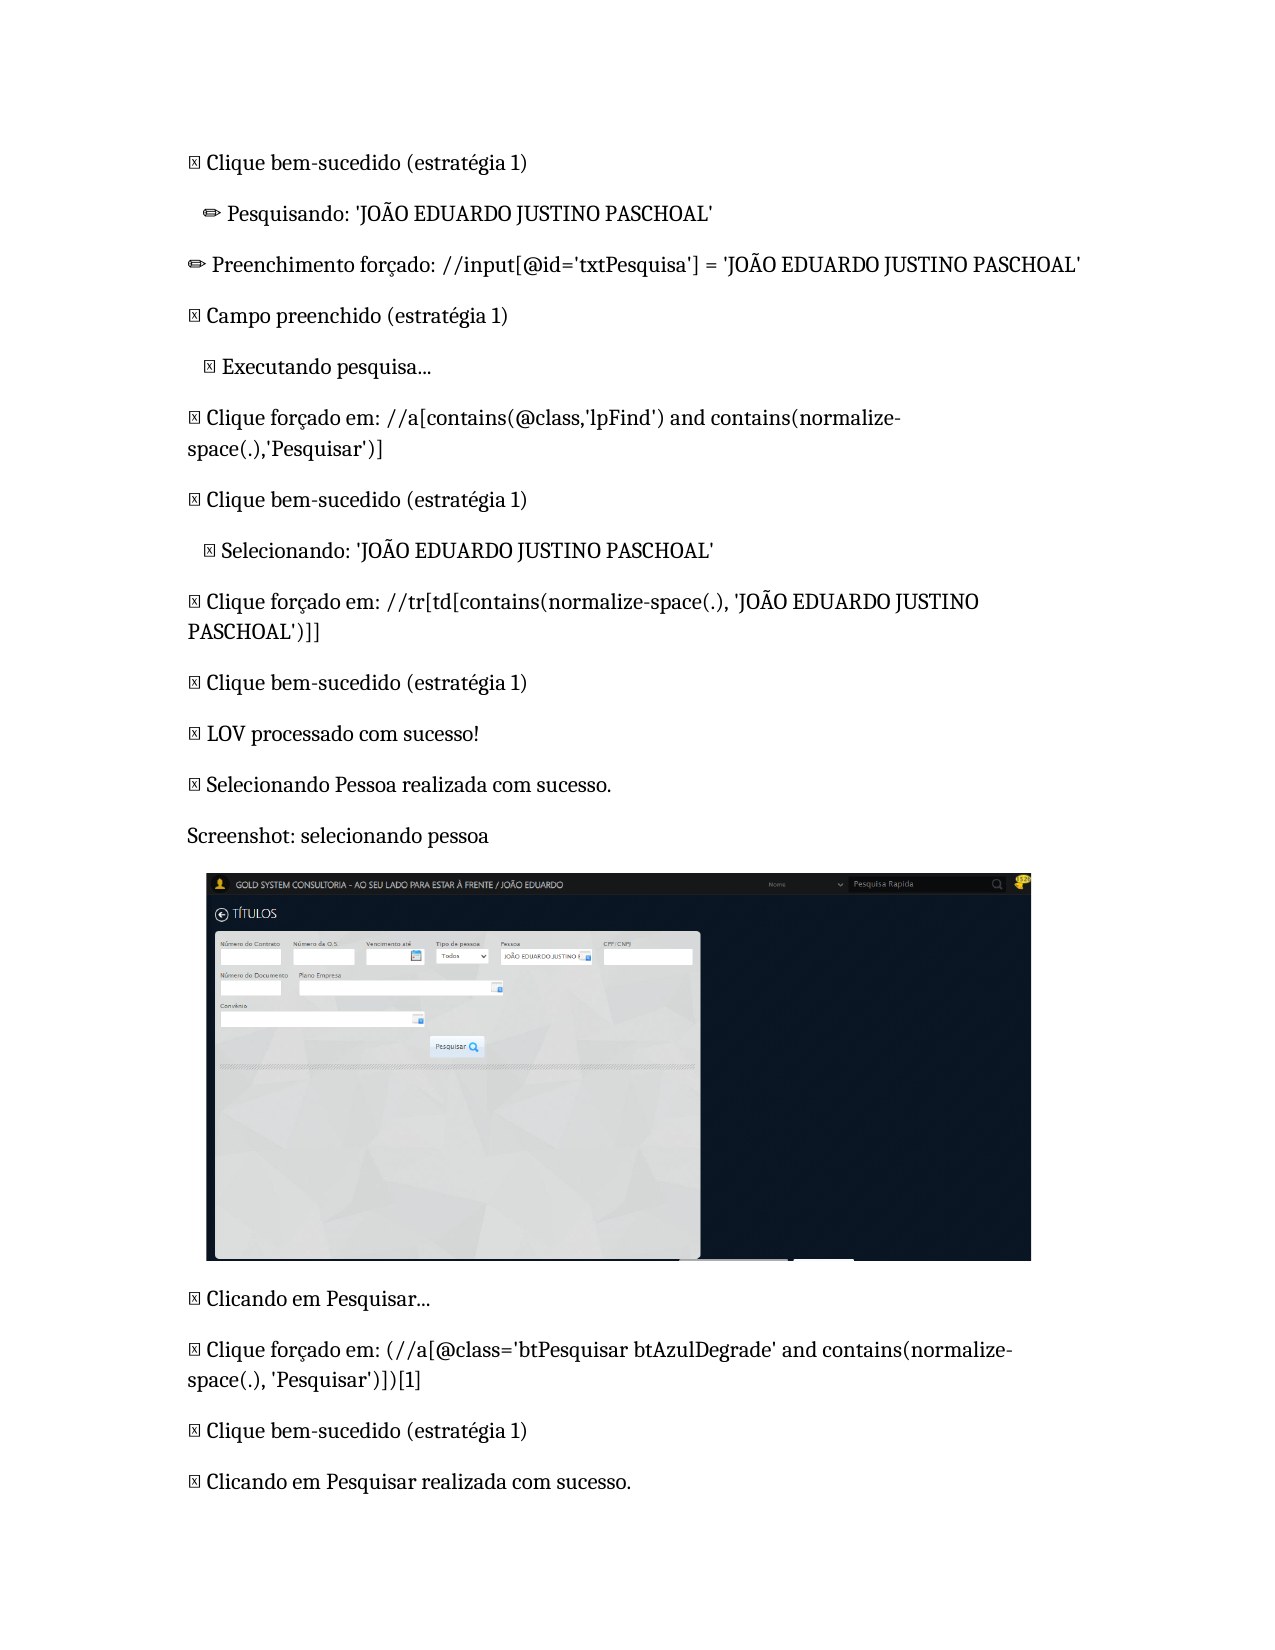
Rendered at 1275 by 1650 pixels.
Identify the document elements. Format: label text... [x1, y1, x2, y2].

text ✅ Clique bem-sucedido (estratégia 1) [187, 150, 1087, 176]
text Screenshot: selecionando pessoa [187, 823, 1087, 849]
text ✅ Campo preenchido (estratégia 1) [187, 303, 1087, 329]
text 🔎 Executando pesquisa... [187, 354, 1087, 381]
text 🎯 Clique forçado em: //tr[td[contains(normalize-space(.), 'JOÃO EDUARDO JUSTINO PASCHOAL')]] [187, 588, 1087, 645]
text 🎯 Selecionando: 'JOÃO EDUARDO JUSTINO PASCHOAL' [187, 537, 1087, 564]
text ✅ Clicando em Pesquisar realizada com sucesso. [187, 1469, 1087, 1495]
text ✅ Clique bem-sucedido (estratégia 1) [187, 1418, 1087, 1444]
text ✅ LOV processado com sucesso! [187, 721, 1087, 747]
text 🔄 Clicando em Pesquisar... [187, 1286, 1087, 1312]
text ✅ Selecionando Pessoa realizada com sucesso. [187, 772, 1087, 798]
text ✏️ Preenchimento forçado: //input[@id='txtPesquisa'] = 'JOÃO EDUARDO JUSTINO PASCHOAL' [187, 252, 1087, 278]
text ✏️ Pesquisando: 'JOÃO EDUARDO JUSTINO PASCHOAL' [187, 201, 1087, 227]
text 🎯 Clique forçado em: //a[contains(@class,'lpFind') and contains(normalize-space(.),'Pesquisar')] [187, 405, 1087, 462]
text ✅ Clique bem-sucedido (estratégia 1) [187, 670, 1087, 696]
text ✅ Clique bem-sucedido (estratégia 1) [187, 486, 1087, 513]
picture [206, 873, 1032, 1261]
text 🎯 Clique forçado em: (//a[@class='btPesquisar btAzulDegrade' and contains(normalize-space(.), 'Pesquisar')])[1] [187, 1337, 1087, 1393]
